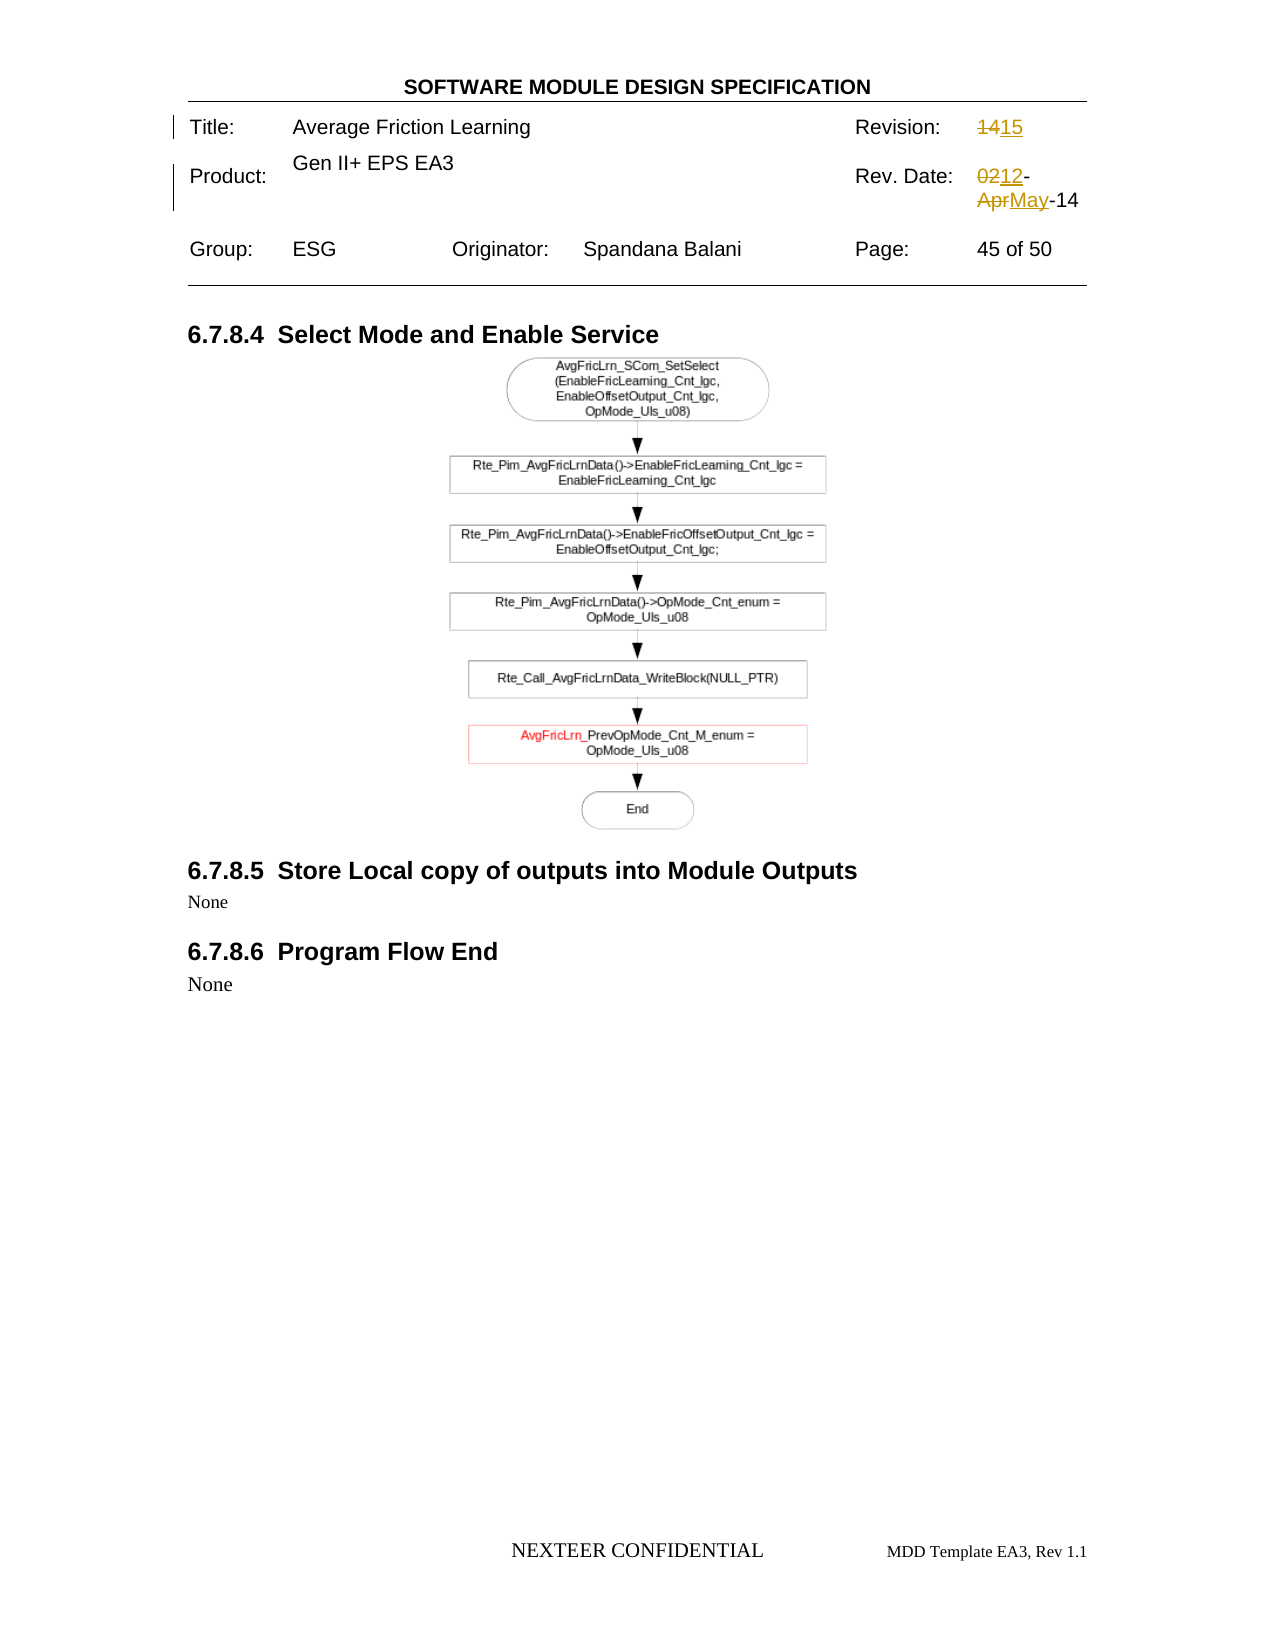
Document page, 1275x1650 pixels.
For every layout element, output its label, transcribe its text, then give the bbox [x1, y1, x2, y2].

subtitle Store Local copy of outputs into Module Outputs [187, 856, 1087, 884]
subtitle Program Flow End [187, 937, 1087, 966]
text None [187, 972, 1087, 996]
subtitle Select Mode and Enable Service [187, 320, 1087, 349]
text None [187, 891, 1087, 912]
